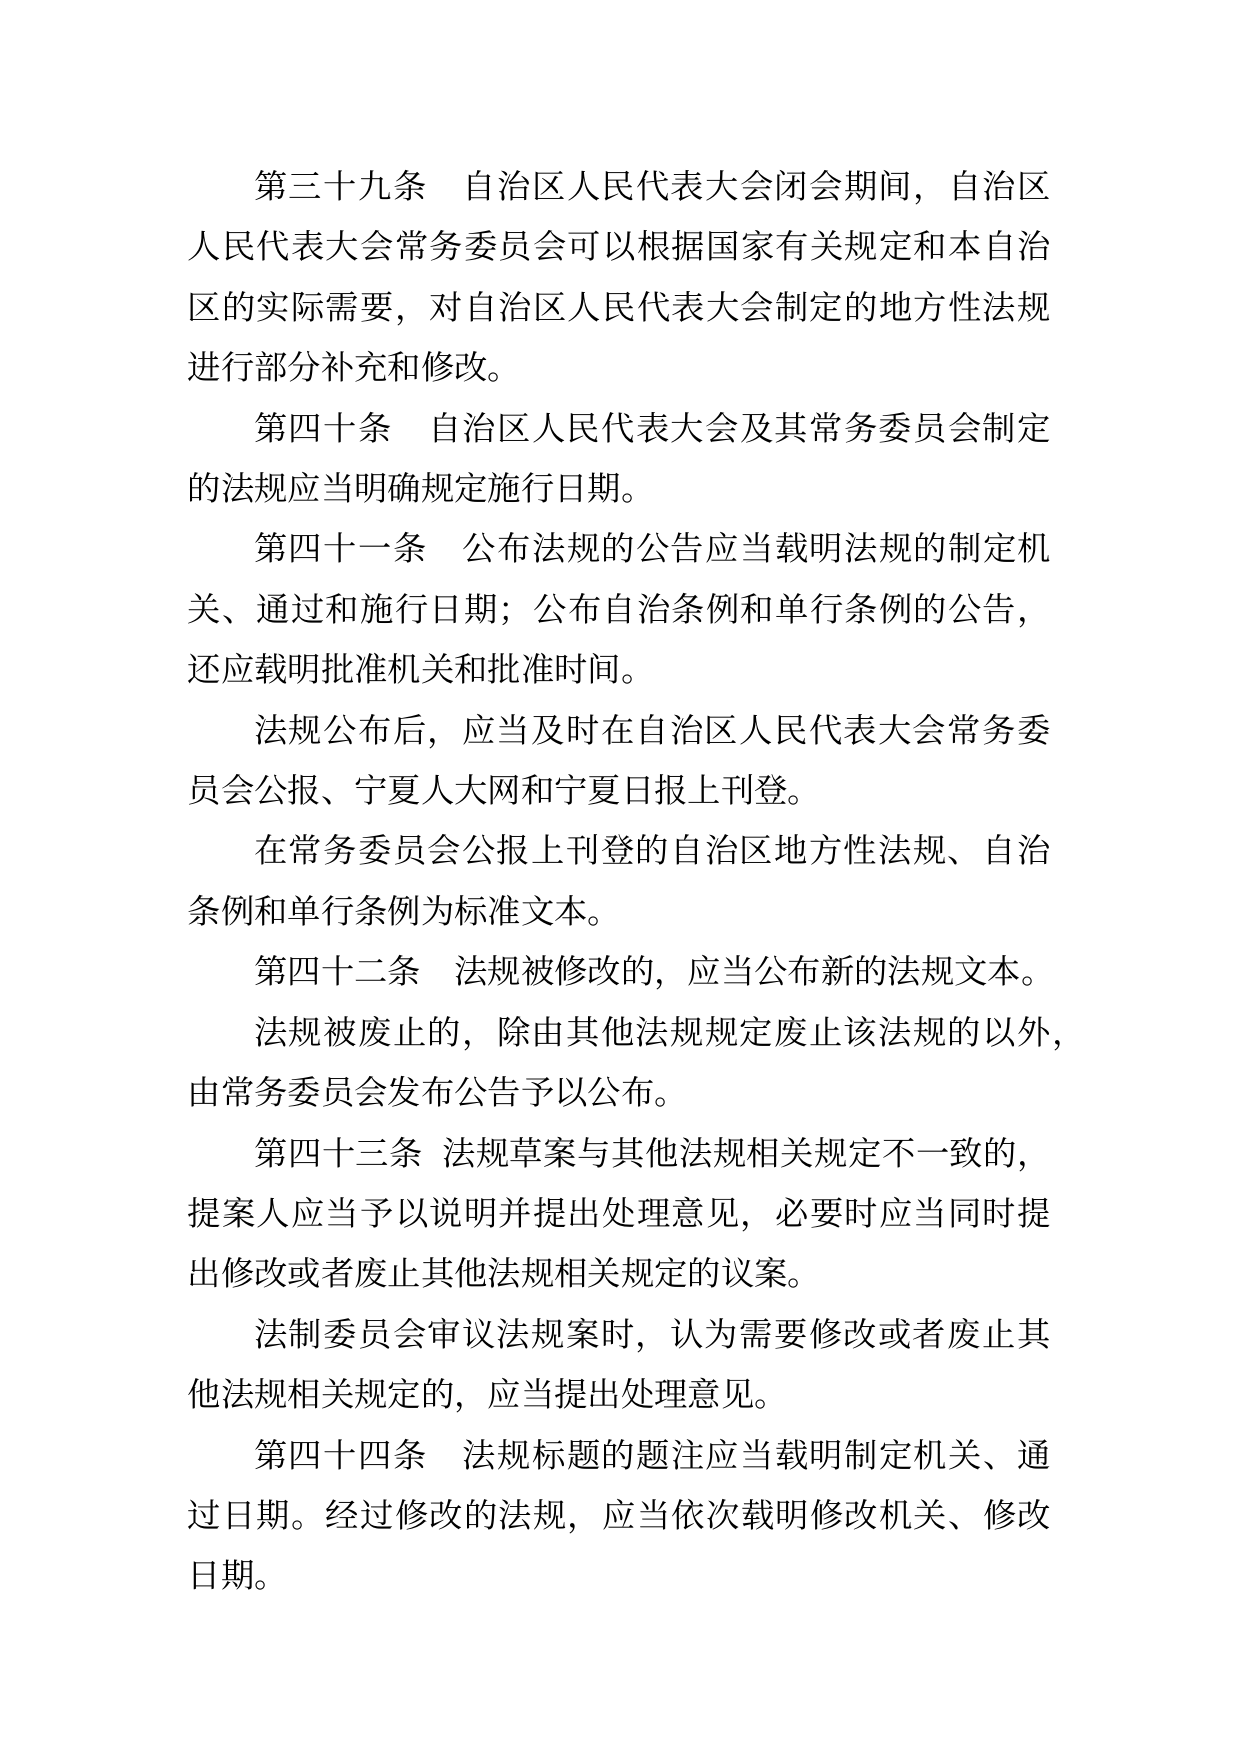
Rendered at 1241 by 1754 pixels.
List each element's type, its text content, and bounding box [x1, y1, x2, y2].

text 第四十四条 法规标题的题注应当载明制定机关、通过日期。经过修改的法规，应当依次载明修改机关、修改日期。 [187, 1419, 1053, 1600]
text 法规公布后，应当及时在自治区人民代表大会常务委员会公报、宁夏人大网和宁夏日报上刊登。 [187, 694, 1053, 814]
text 第四十一条 公布法规的公告应当载明法规的制定机关、通过和施行日期；公布自治条例和单行条例的公告，还应载明批准机关和批准时间。 [187, 512, 1053, 694]
text 第四十三条 法规草案与其他法规相关规定不一致的，提案人应当予以说明并提出处理意见，必要时应当同时提出修改或者废止其他法规相关规定的议案。 [187, 1117, 1053, 1298]
text 第四十二条 法规被修改的，应当公布新的法规文本。 [187, 935, 1053, 996]
text 法规被废止的，除由其他法规规定废止该法规的以外，由常务委员会发布公告予以公布。 [187, 996, 1053, 1117]
text 第三十九条 自治区人民代表大会闭会期间，自治区人民代表大会常务委员会可以根据国家有关规定和本自治区的实际需要，对自治区人民代表大会制定的地方性法规进行部分补充和修改。 [187, 150, 1053, 392]
text 第四十条 自治区人民代表大会及其常务委员会制定的法规应当明确规定施行日期。 [187, 392, 1053, 512]
text 在常务委员会公报上刊登的自治区地方性法规、自治条例和单行条例为标准文本。 [187, 814, 1053, 935]
text 法制委员会审议法规案时，认为需要修改或者废止其他法规相关规定的，应当提出处理意见。 [187, 1298, 1053, 1419]
